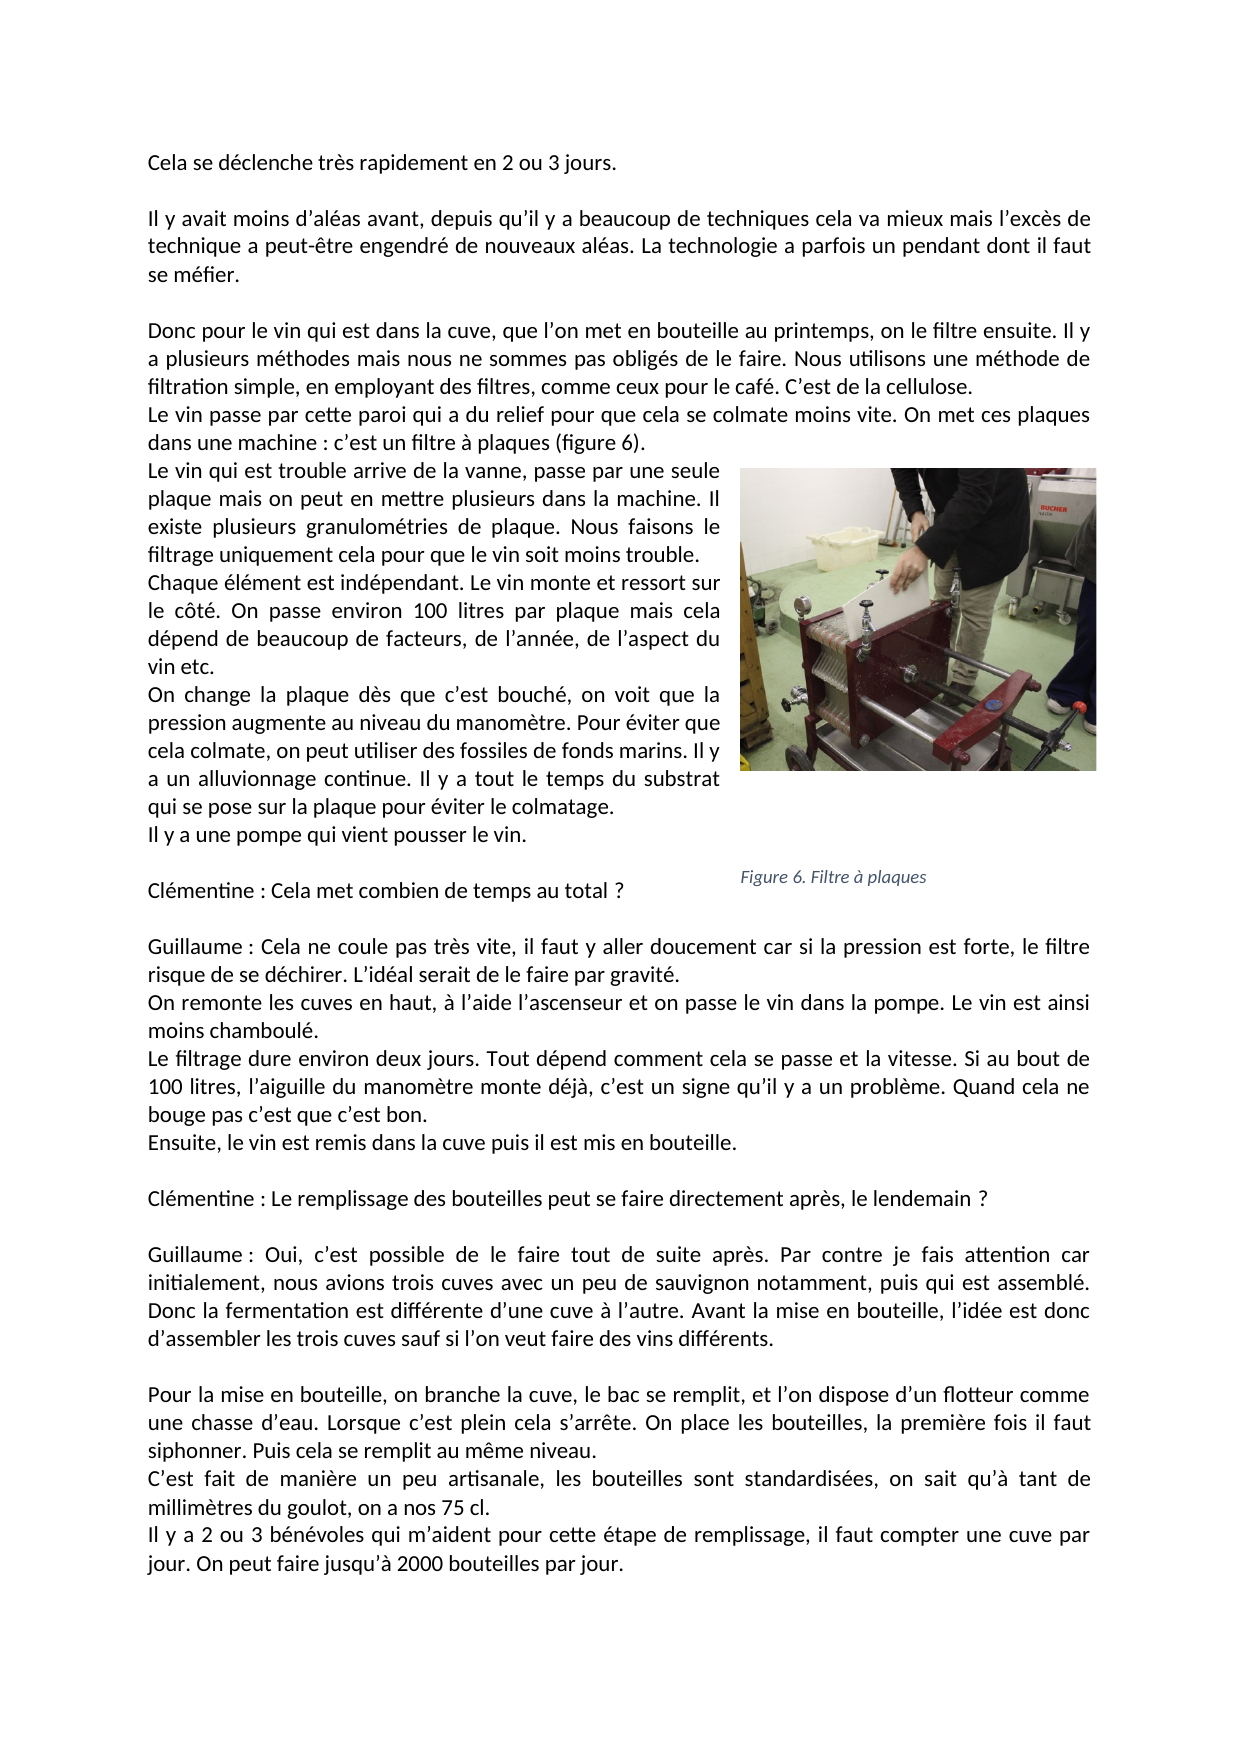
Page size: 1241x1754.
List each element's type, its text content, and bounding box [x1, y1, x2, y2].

text Il y a une pompe qui vient pousser le vin. [148, 820, 1093, 848]
text Pour la mise en bouteille, on branche la cuve, le bac se remplit, et l’on dispose d’un flotteur comme une chasse d’eau. Lorsque c’est plein cela s’arrête. On place les bouteilles, la première fois il faut siphonner. Puis cela se remplit au même niveau. [148, 1381, 1093, 1464]
picture [740, 468, 1097, 771]
text Ensuite, le vin est remis dans la cuve puis il est mis en bouteille. [148, 1128, 1093, 1156]
text Guillaume : Cela ne coule pas très vite, il faut y aller doucement car si la pression est forte, le filtre risque de se déchirer. L’idéal serait de le faire par gravité. [148, 932, 1093, 988]
text Guillaume : Oui, c’est possible de le faire tout de suite après. Par contre je fais attention car initialement, nous avions trois cuves avec un peu de sauvignon notamment, puis qui est assemblé. Donc la fermentation est différente d’une cuve à l’autre. Avant la mise en bouteille, l’idée est donc d’assembler les trois cuves sauf si l’on veut faire des vins différents. [148, 1240, 1093, 1352]
text Chaque élément est indépendant. Le vin monte et ressort sur le côté. On passe environ 100 litres par plaque mais cela dépend de beaucoup de facteurs, de l’année, de l’aspect du vin etc. [148, 568, 740, 680]
text On change la plaque dès que c’est bouché, on voit que la pression augmente au niveau du manomètre. Pour éviter que cela colmate, on peut utiliser des fossiles de fonds marins. Il y a un alluvionnage continue. Il y a tout le temps du substrat qui se pose sur la plaque pour éviter le colmatage. [148, 680, 1093, 820]
text Clémentine : Le remplissage des bouteilles peut se faire directement après, le lendemain ? [148, 1184, 1093, 1212]
text Il y avait moins d’aléas avant, depuis qu’il y a beaucoup de techniques cela va mieux mais l’excès de technique a peut-être engendré de nouveaux aléas. La technologie a parfois un pendant dont il faut se méfier. [148, 204, 1093, 288]
text Clémentine : Cela met combien de temps au total ? [148, 876, 1093, 904]
text Cela se déclenche très rapidement en 2 ou 3 jours. [148, 148, 1093, 176]
text Donc pour le vin qui est dans la cuve, que l’on met en bouteille au printemps, on le filtre ensuite. Il y a plusieurs méthodes mais nous ne sommes pas obligés de le faire. Nous utilisons une méthode de filtration simple, en employant des filtres, comme ceux pour le café. C’est de la cellulose. [148, 316, 1093, 400]
text On remonte les cuves en haut, à l’aide l’ascenseur et on passe le vin dans la pompe. Le vin est ainsi moins chamboulé. [148, 988, 1093, 1044]
text Le vin qui est trouble arrive de la vanne, passe par une seule plaque mais on peut en mettre plusieurs dans la machine. Il existe plusieurs granulométries de plaque. Nous faisons le filtrage uniquement cela pour que le vin soit moins trouble. [148, 456, 1093, 568]
text Le vin passe par cette paroi qui a du relief pour que cela se colmate moins vite. On met ces plaques dans une machine : c’est un filtre à plaques (figure 6). [148, 400, 1093, 456]
text Il y a 2 ou 3 bénévoles qui m’aident pour cette étape de remplissage, il faut compter une cuve par jour. On peut faire jusqu’à 2000 bouteilles par jour. [148, 1521, 1093, 1577]
text Le filtrage dure environ deux jours. Tout dépend comment cela se passe et la vitesse. Si au bout de 100 litres, l’aiguille du manomètre monte déjà, c’est un signe qu’il y a un problème. Quand cela ne bouge pas c’est que c’est bon. [148, 1044, 1093, 1128]
text C’est fait de manière un peu artisanale, les bouteilles sont standardisées, on sait qu’à tant de millimètres du goulot, on a nos 75 cl. [148, 1464, 1093, 1521]
